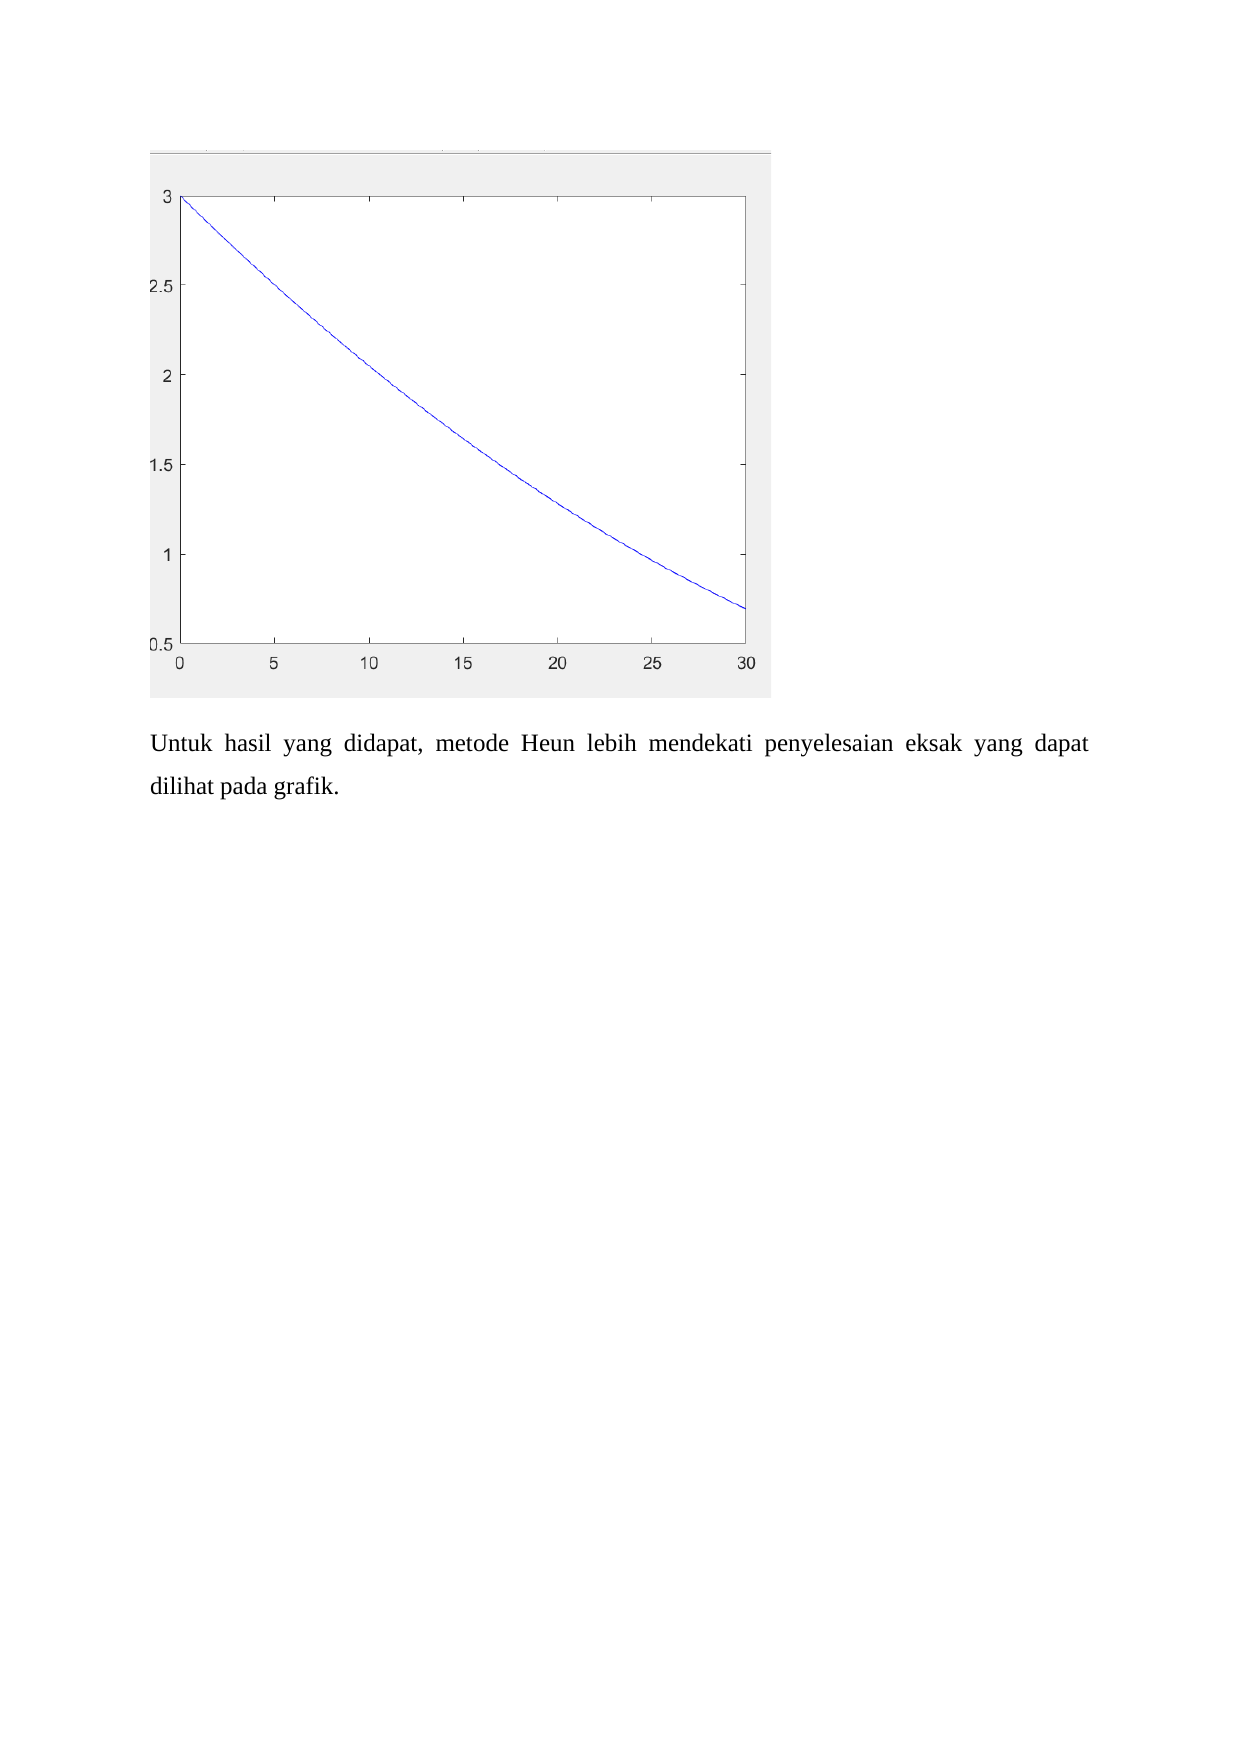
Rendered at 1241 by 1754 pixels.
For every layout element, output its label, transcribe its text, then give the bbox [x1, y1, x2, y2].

text Untuk hasil yang didapat, metode Heun lebih mendekati penyelesaian eksak yang dapat dilihat pada grafik. [150, 728, 1090, 800]
picture [150, 150, 772, 698]
